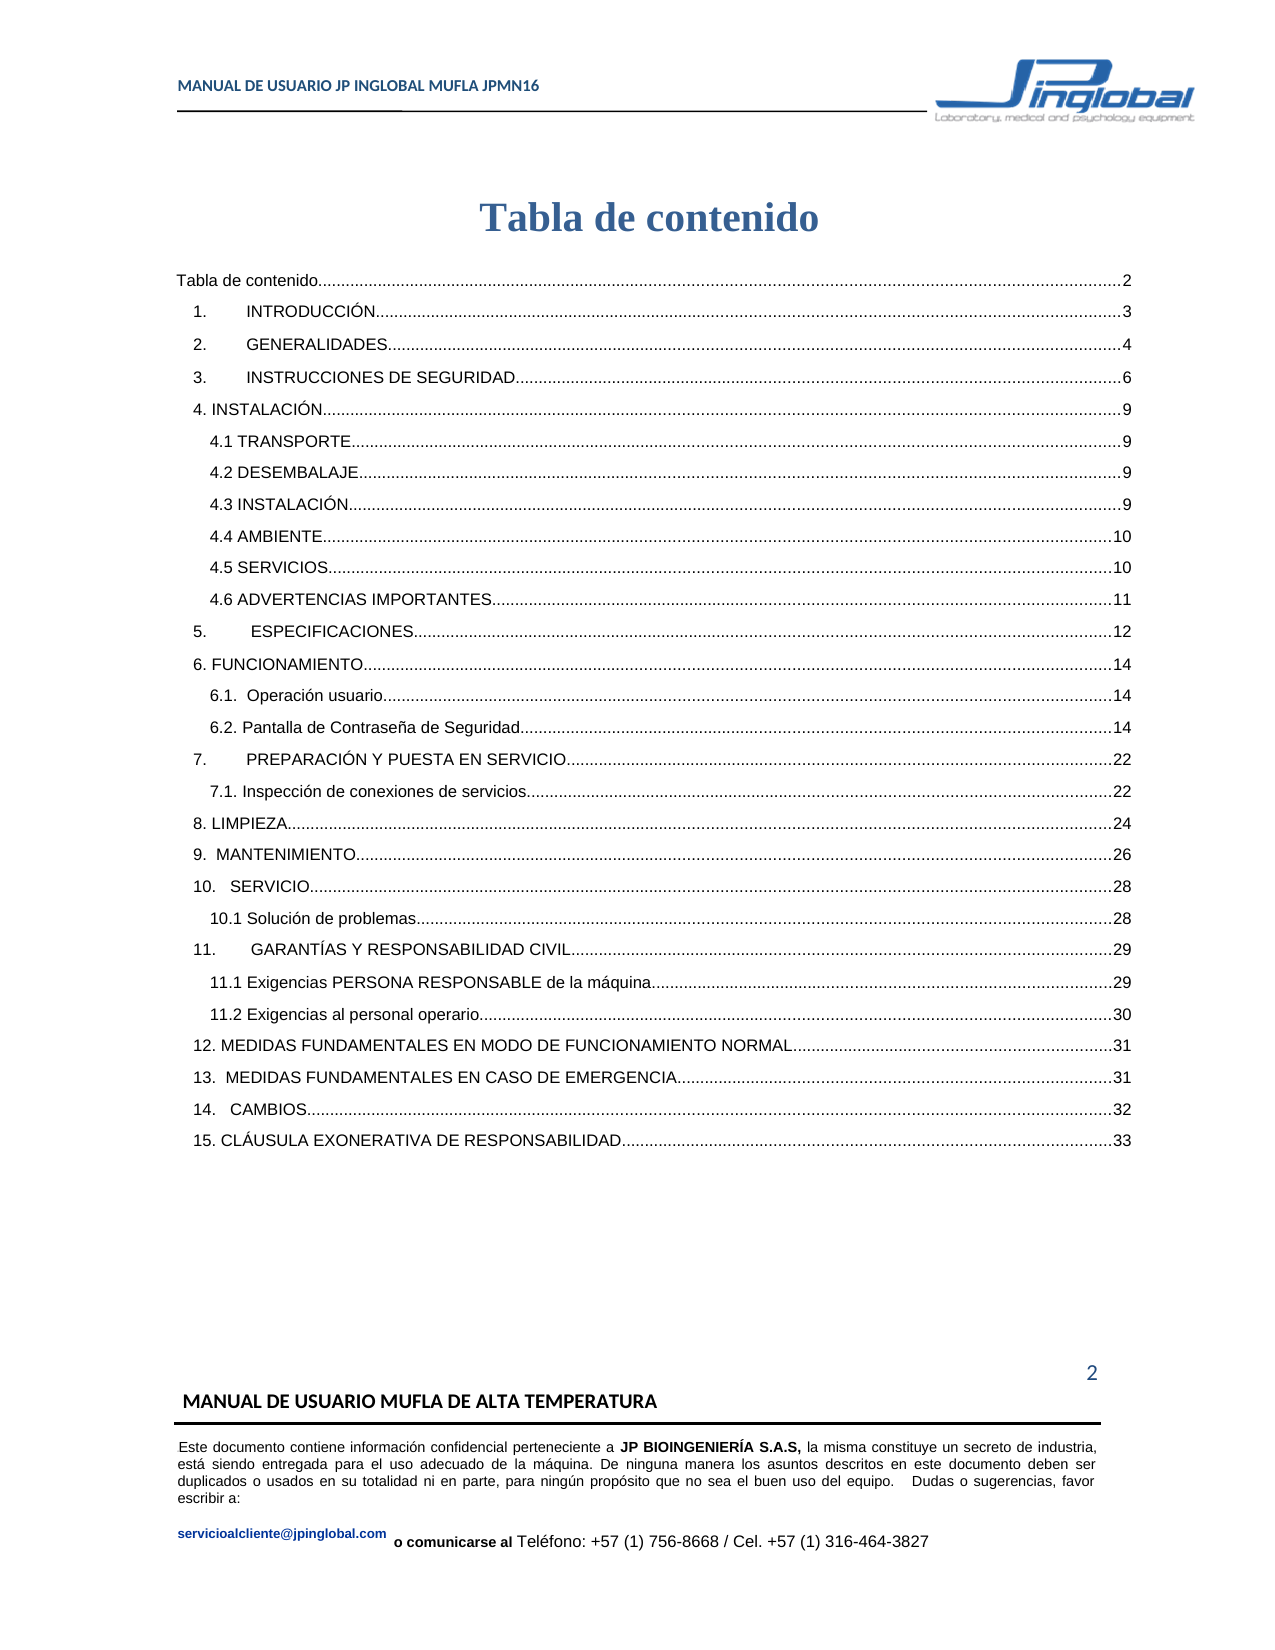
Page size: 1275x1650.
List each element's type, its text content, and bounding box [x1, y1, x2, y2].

text 7. PREPARACIÓN Y PUESTA EN SERVICIO 22 [193, 749, 1092, 768]
picture [919, 49, 1212, 132]
text 10. SERVICIO 28 [193, 877, 1092, 896]
text 13. MEDIDAS FUNDAMENTALES EN CASO DE EMERGENCIA 31 [193, 1068, 1092, 1087]
text 6.2. Pantalla de Contraseña de Seguridad 14 [209, 718, 1092, 737]
text 5. ESPECIFICACIONES 12 [193, 622, 1092, 641]
text 6.1. Operación usuario 14 [209, 686, 1092, 705]
text 14. CAMBIOS 32 [193, 1099, 1092, 1119]
text 4. INSTALACIÓN 9 [193, 400, 1092, 419]
text 4.3 INSTALACIÓN 9 [209, 495, 1092, 514]
text 2. GENERALIDADES 4 [193, 335, 1092, 354]
text 7.1. Inspección de conexiones de servicios 22 [209, 782, 1092, 801]
text 4.5 SERVICIOS 10 [209, 558, 1092, 577]
text 15. CLÁUSULA EXONERATIVA DE RESPONSABILIDAD 33 [193, 1131, 1092, 1150]
text 11. GARANTÍAS Y RESPONSABILIDAD CIVIL 29 [193, 940, 1092, 959]
text 12. MEDIDAS FUNDAMENTALES EN MODO DE FUNCIONAMIENTO NORMAL 31 [193, 1036, 1092, 1055]
text 6. FUNCIONAMIENTO 14 [193, 654, 1092, 673]
text 9. MANTENIMIENTO 26 [193, 845, 1092, 864]
text 8. LIMPIEZA 24 [193, 813, 1092, 833]
text 11.1 Exigencias PERSONA RESPONSABLE de la máquina 29 [209, 973, 1092, 992]
text 11.2 Exigencias al personal operario 30 [209, 1004, 1092, 1024]
text 4.2 DESEMBALAJE 9 [209, 463, 1092, 482]
text Tabla de contenido 2 [176, 271, 1092, 290]
text 4.1 TRANSPORTE 9 [209, 432, 1092, 451]
text 3. INSTRUCCIONES DE SEGURIDAD 6 [193, 367, 1092, 387]
subtitle Tabla de contenido [177, 193, 1121, 241]
text 10.1 Solución de problemas 28 [209, 908, 1092, 928]
text 4.6 ADVERTENCIAS IMPORTANTES 11 [209, 590, 1092, 609]
text 4.4 AMBIENTE 10 [209, 527, 1092, 546]
text 1. INTRODUCCIÓN 3 [193, 302, 1092, 321]
